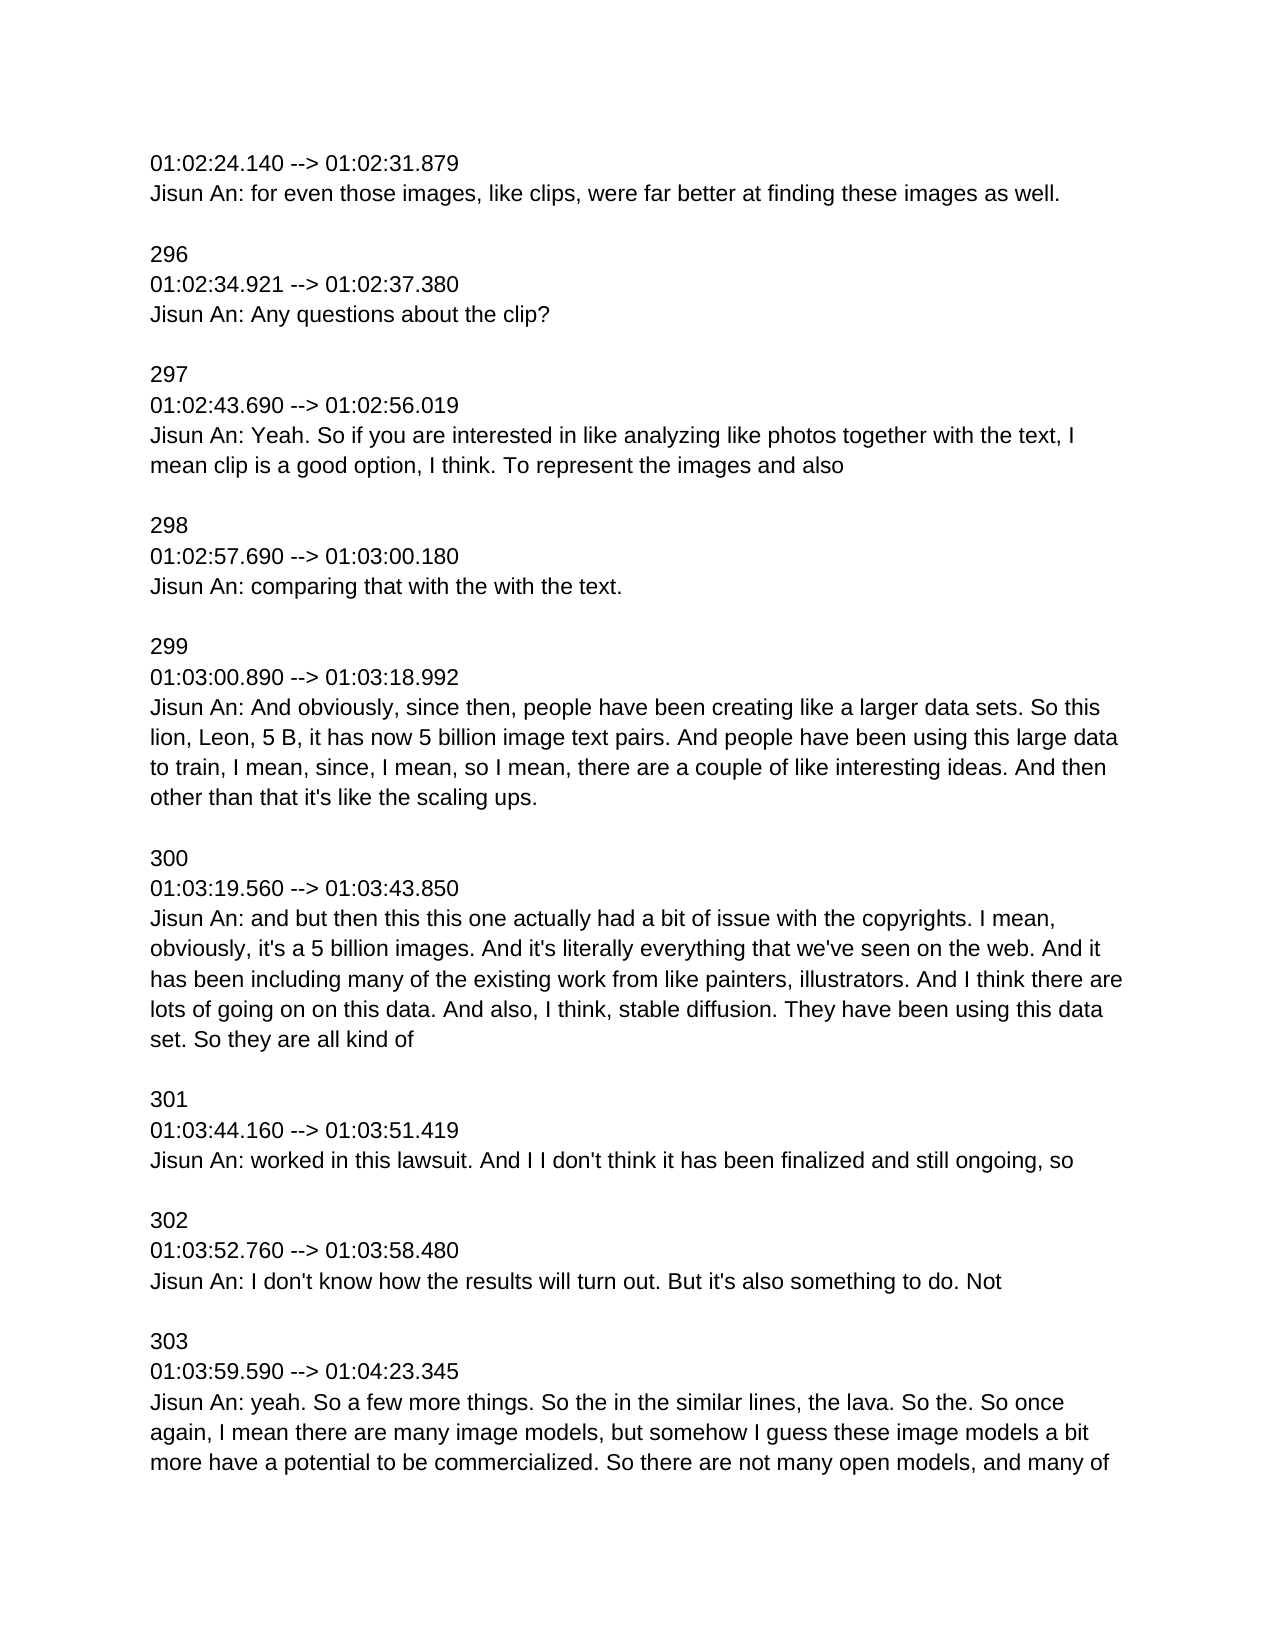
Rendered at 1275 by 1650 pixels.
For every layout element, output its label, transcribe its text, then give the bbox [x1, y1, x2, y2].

text Jisun An: and but then this this one actually had a bit of issue with the copyrights. I mean, obviously, it's a 5 billion images. And it's literally everything that we've seen on the web. And it has been including many of the existing work from like painters, illustrators. And I think there are lots of going on on this data. And also, I think, stable diffusion. They have been using this data set. So they are all kind of [150, 905, 1125, 1052]
text 301 [150, 1086, 1125, 1113]
text 01:02:43.690 --> 01:02:56.019 [150, 392, 1125, 418]
text 303 [150, 1328, 1125, 1354]
text 01:02:24.140 --> 01:02:31.879 [150, 150, 1125, 176]
text 300 [150, 845, 1125, 871]
text 299 [150, 633, 1125, 660]
text Jisun An: Yeah. So if you are interested in like analyzing like photos together with the text, I mean clip is a good option, I think. To represent the images and also [150, 422, 1125, 478]
text 297 [150, 361, 1125, 388]
text 01:03:59.590 --> 01:04:23.345 [150, 1358, 1125, 1385]
text 296 [150, 241, 1125, 267]
text Jisun An: Any questions about the clip? [150, 301, 1125, 327]
text 01:02:57.690 --> 01:03:00.180 [150, 543, 1125, 569]
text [150, 1388, 1125, 1475]
text 298 [150, 512, 1125, 539]
text Jisun An: worked in this lawsuit. And I I don't think it has been finalized and still ongoing, so [150, 1147, 1125, 1173]
text Jisun An: for even those images, like clips, were far better at finding these images as well. [150, 180, 1125, 207]
text 01:03:00.890 --> 01:03:18.992 [150, 663, 1125, 690]
text Jisun An: comparing that with the with the text. [150, 573, 1125, 599]
text Jisun An: I don't know how the results will turn out. But it's also something to do. Not [150, 1268, 1125, 1294]
text 01:03:52.760 --> 01:03:58.480 [150, 1237, 1125, 1264]
text 302 [150, 1207, 1125, 1234]
text 01:02:34.921 --> 01:02:37.380 [150, 271, 1125, 297]
text 01:03:44.160 --> 01:03:51.419 [150, 1117, 1125, 1143]
text Jisun An: And obviously, since then, people have been creating like a larger data sets. So this lion, Leon, 5 B, it has now 5 billion image text pairs. And people have been using this large data to train, I mean, since, I mean, so I mean, there are a couple of like interesting ideas. And then other than that it's like the scaling ups. [150, 694, 1125, 811]
text 01:03:19.560 --> 01:03:43.850 [150, 875, 1125, 901]
